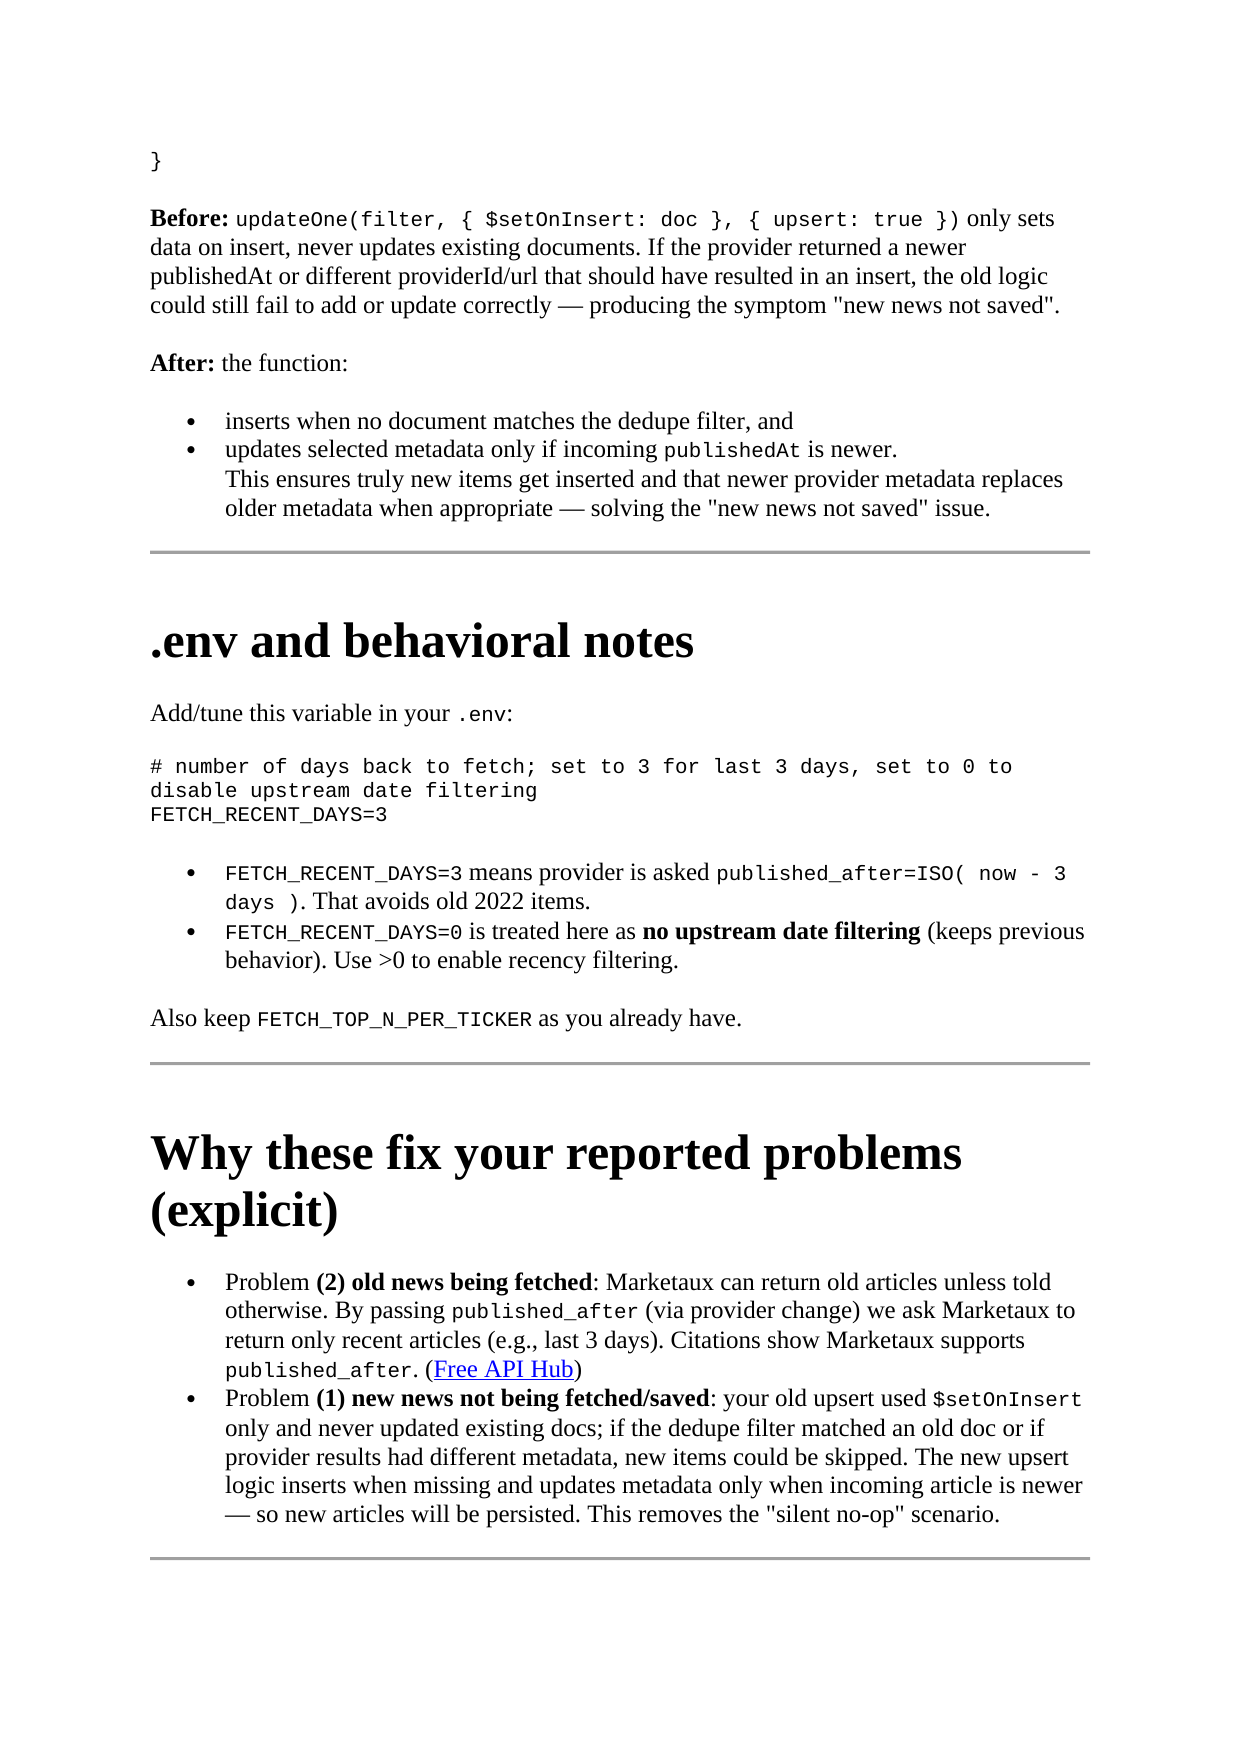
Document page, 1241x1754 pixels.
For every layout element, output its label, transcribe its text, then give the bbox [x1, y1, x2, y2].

text .env and behavioral notes [150, 611, 1090, 669]
text # number of days back to fetch; set to 3 for last 3 days, set to 0 to disable upstream date filtering [150, 757, 1090, 804]
text Before: updateOne(filter, { $setOnInsert: doc }, { upsert: true }) only sets data on insert, never updates existing documents. If the provider returned a newer publishedAt or different providerId/url that should have resulted in an insert, the old logic could still fail to add or update correctly — producing the symptom "new news not saved". [150, 203, 1090, 319]
list inserts when no document matches the dedupe filter, and [187, 406, 1090, 434]
list Problem (2) old news being fetched: Marketaux can return old articles unless told otherwise. By passing published_after (via provider change) we ask Marketaux to return only recent articles (e.g., last 3 days). Citations show Marketaux supports published_after. (Free API Hub) [187, 1267, 1090, 1383]
text After: the function: [150, 348, 1090, 377]
text } [150, 150, 1090, 174]
text Why these fix your reported problems (explicit) [150, 1122, 1090, 1237]
text Add/tune this variable in your .env: [150, 698, 1090, 727]
list updates selected metadata only if incoming publishedAt is newer. This ensures truly new items get inserted and that newer provider metadata replaces older metadata when appropriate — solving the "new news not saved" issue. [187, 434, 1090, 522]
list FETCH_RECENT_DAYS=3 means provider is asked published_after=ISO( now - 3 days ). That avoids old 2022 items. [187, 857, 1090, 916]
list Problem (1) new news not being fetched/saved: your old upsert used $setOnInsert only and never updated existing docs; if the dedupe filter matched an old doc or if provider results had different metadata, new items could be skipped. The new upsert logic inserts when missing and updates metadata only when incoming article is newer — so new articles will be persisted. This removes the "silent no-op" scenario. [187, 1383, 1090, 1528]
text FETCH_RECENT_DAYS=3 [150, 804, 1090, 827]
list FETCH_RECENT_DAYS=0 is treated here as no upstream date filtering (keeps previous behavior). Use >0 to enable recency filtering. [187, 916, 1090, 974]
text Also keep FETCH_TOP_N_PER_TICKER as you already have. [150, 1003, 1090, 1033]
